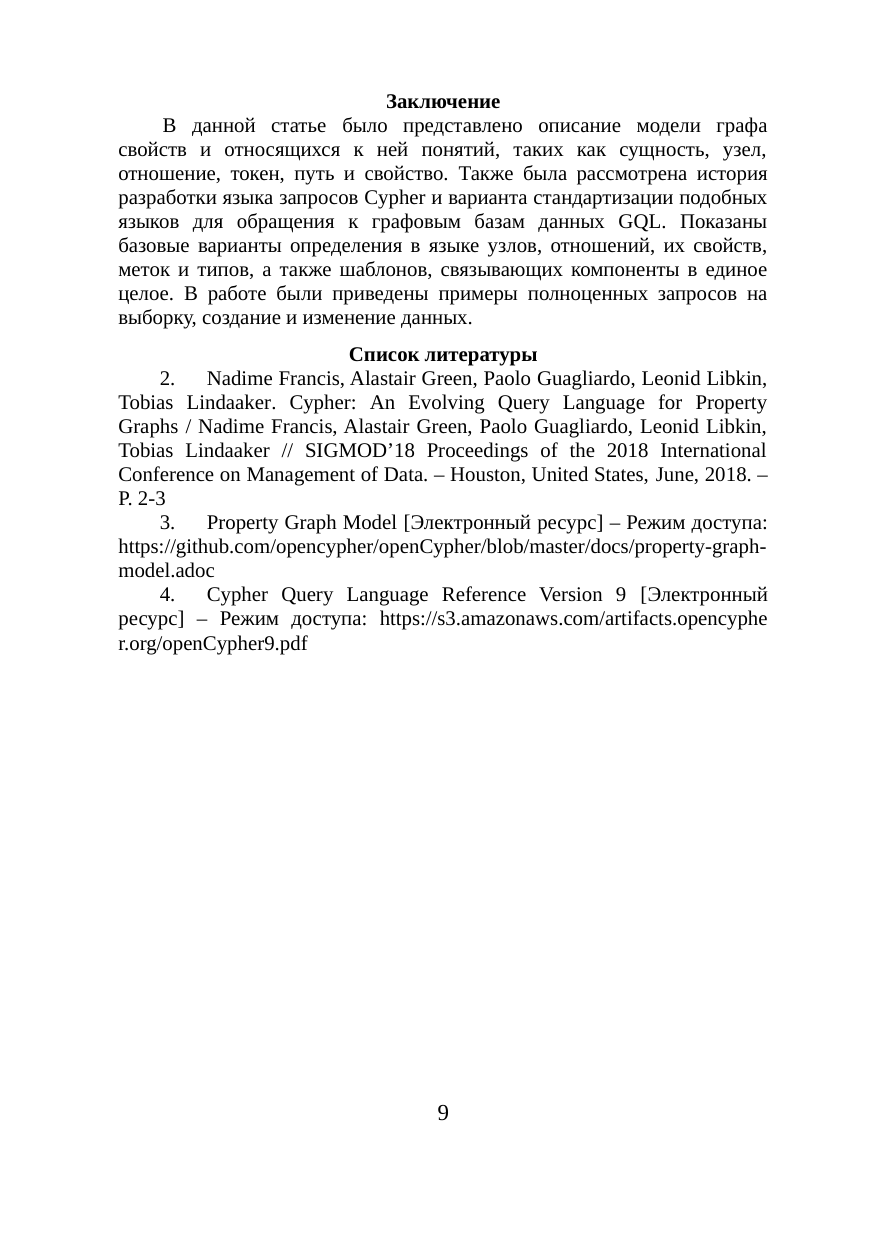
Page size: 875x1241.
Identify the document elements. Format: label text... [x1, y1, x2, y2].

text В данной статье было представлено описание модели графа свойств и относящихся к ней понятий, таких как сущность, узел, отношение, токен, путь и свойство. Также была рассмотрена история разработки языка запросов Cypher и варианта стандартизации подобных языков для обращения к графовым базам данных GQL. Показаны базовые варианты определения в языке узлов, отношений, их свойств, меток и типов, а также шаблонов, связывающих компоненты в единое целое. В работе были приведены примеры полноценных запросов на выборку, создание и изменение данных. [118, 113, 768, 329]
text Property Graph Model [Электронный ресурс] – Режим доступа: https://github.com/opencypher/openCypher/blob/master/docs/property-graph-model.adoc [118, 510, 768, 582]
text Заключение [118, 88, 768, 113]
text Nadime Francis, Alastair Green, Paolo Guagliardo, Leonid Libkin, Tobias Lindaaker. Cypher: An Evolving Query Language for Property Graphs / Nadime Francis, Alastair Green, Paolo Guagliardo, Leonid Libkin, Tobias Lindaaker // SIGMOD’18 Proceedings of the 2018 International Conference on Management of Data. – Houston, United States, June, 2018. – P. 2-3 [118, 366, 768, 510]
text Список литературы [118, 342, 768, 366]
text Cypher Query Language Reference Version 9 [Электронный ресурс] – Режим доступа: https://s3.amazonaws.com/artifacts.opencyphe r.org/openCypher9.pdf [118, 582, 768, 654]
